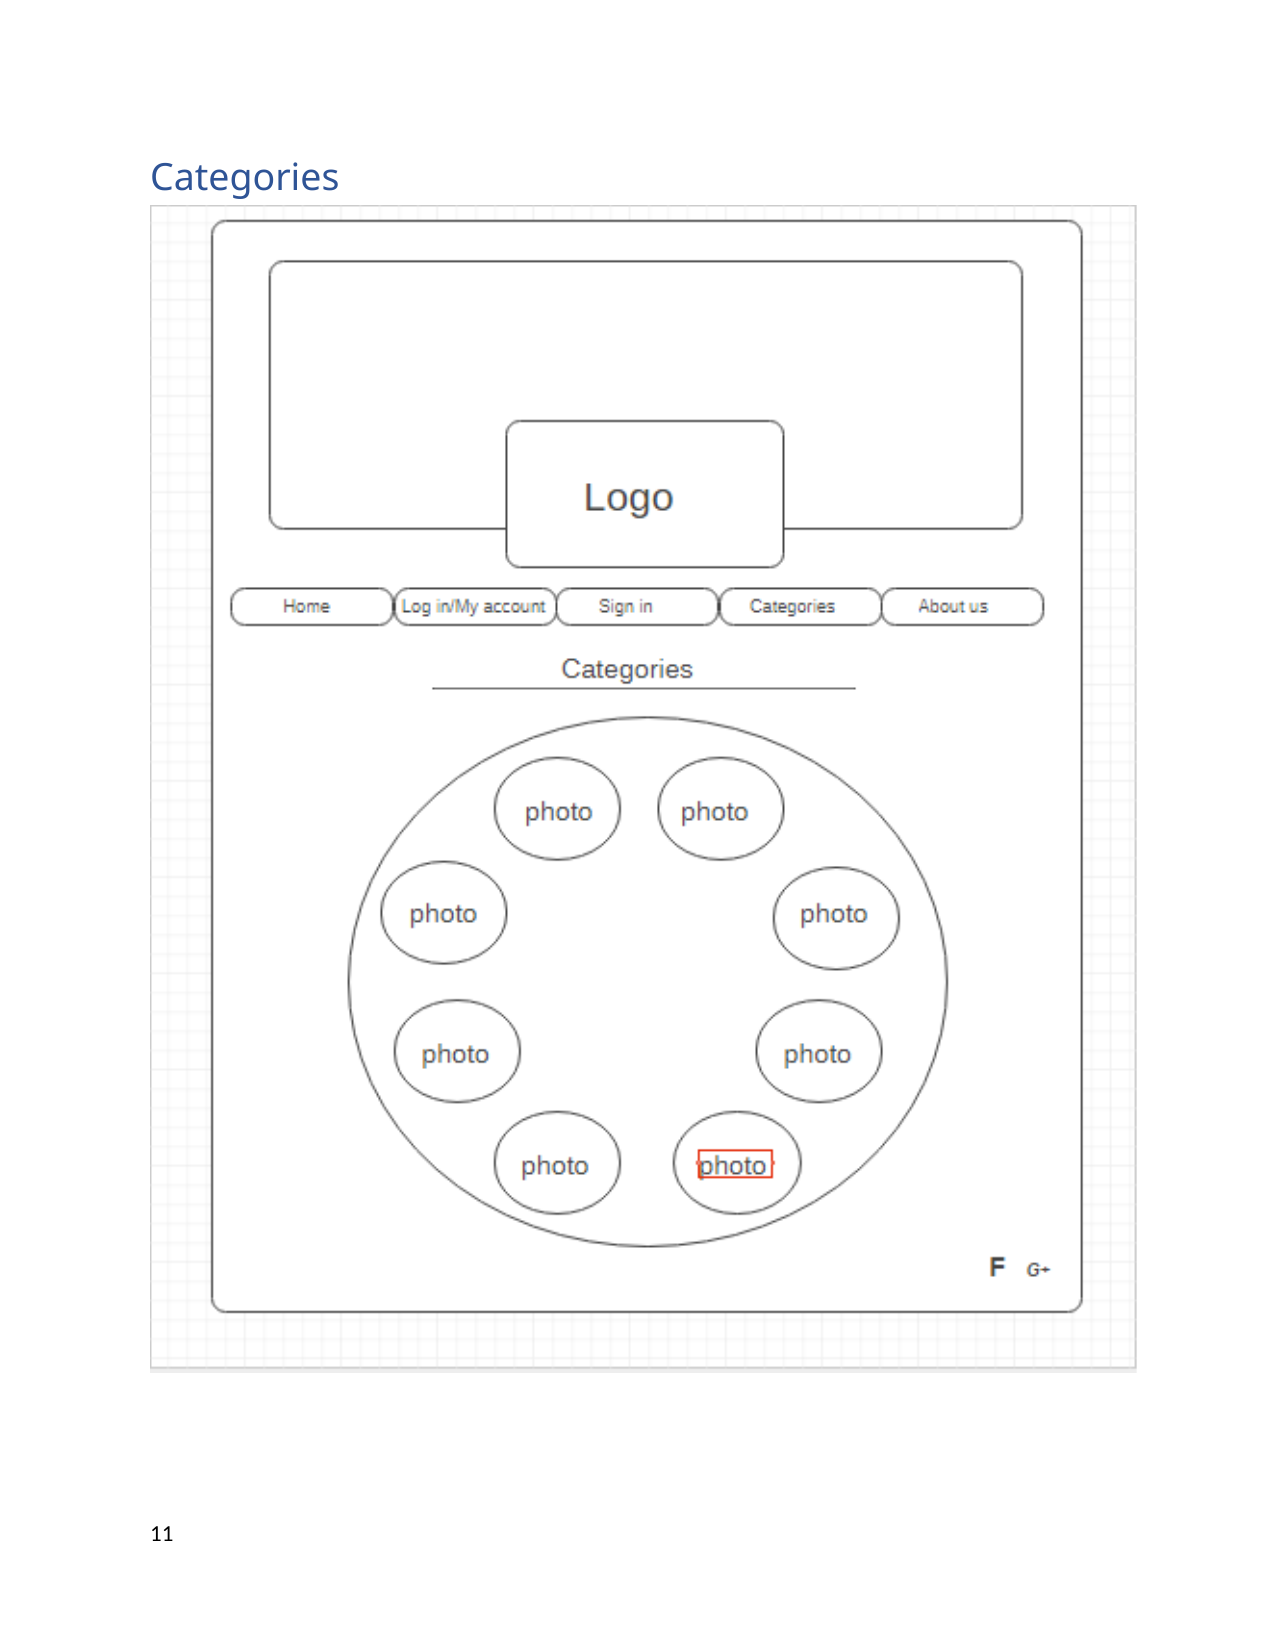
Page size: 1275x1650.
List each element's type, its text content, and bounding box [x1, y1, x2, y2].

picture [150, 205, 1137, 1373]
subtitle Categories [150, 150, 1125, 201]
